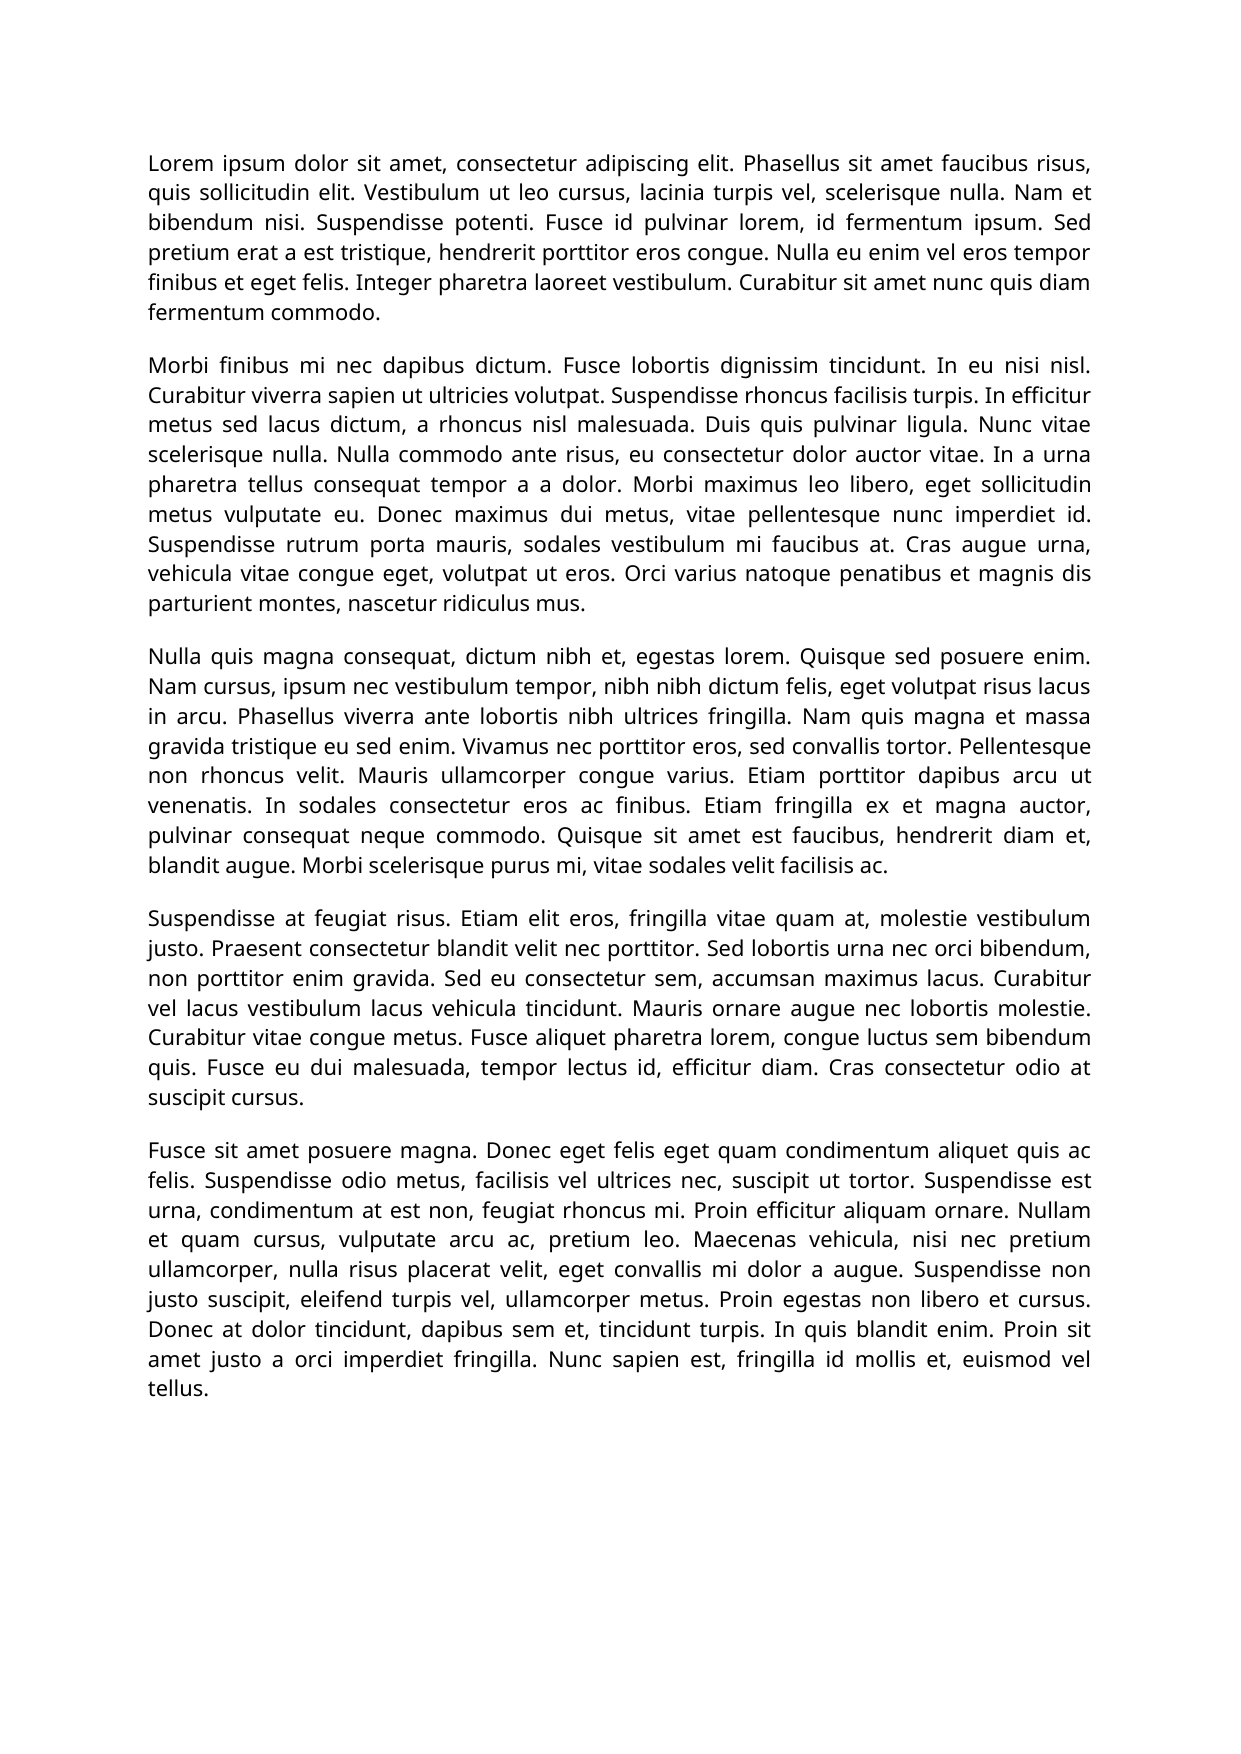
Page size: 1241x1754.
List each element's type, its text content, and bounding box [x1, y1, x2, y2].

text Fusce sit amet posuere magna. Donec eget felis eget quam condimentum aliquet quis ac felis. Suspendisse odio metus, facilisis vel ultrices nec, suscipit ut tortor. Suspendisse est urna, condimentum at est non, feugiat rhoncus mi. Proin efficitur aliquam ornare. Nullam et quam cursus, vulputate arcu ac, pretium leo. Maecenas vehicula, nisi nec pretium ullamcorper, nulla risus placerat velit, eget convallis mi dolor a augue. Suspendisse non justo suscipit, eleifend turpis vel, ullamcorper metus. Proin egestas non libero et cursus. Donec at dolor tincidunt, dapibus sem et, tincidunt turpis. In quis blandit enim. Proin sit amet justo a orci imperdiet fringilla. Nunc sapien est, fringilla id mollis et, euismod vel tellus. [148, 1135, 1093, 1403]
text Suspendisse at feugiat risus. Etiam elit eros, fringilla vitae quam at, molestie vestibulum justo. Praesent consectetur blandit velit nec porttitor. Sed lobortis urna nec orci bibendum, non porttitor enim gravida. Sed eu consectetur sem, accumsan maximus lacus. Curabitur vel lacus vestibulum lacus vehicula tincidunt. Mauris ornare augue nec lobortis molestie. Curabitur vitae congue metus. Fusce aliquet pharetra lorem, congue luctus sem bibendum quis. Fusce eu dui malesuada, tempor lectus id, efficitur diam. Cras consectetur odio at suscipit cursus. [148, 903, 1093, 1112]
text Nulla quis magna consequat, dictum nibh et, egestas lorem. Quisque sed posuere enim. Nam cursus, ipsum nec vestibulum tempor, nibh nibh dictum felis, eget volutpat risus lacus in arcu. Phasellus viverra ante lobortis nibh ultrices fringilla. Nam quis magna et massa gravida tristique eu sed enim. Vivamus nec porttitor eros, sed convallis tortor. Pellentesque non rhoncus velit. Mauris ullamcorper congue varius. Etiam porttitor dapibus arcu ut venenatis. In sodales consectetur eros ac finibus. Etiam fringilla ex et magna auctor, pulvinar consequat neque commodo. Quisque sit amet est faucibus, hendrerit diam et, blandit augue. Morbi scelerisque purus mi, vitae sodales velit facilisis ac. [148, 641, 1093, 880]
text Lorem ipsum dolor sit amet, consectetur adipiscing elit. Phasellus sit amet faucibus risus, quis sollicitudin elit. Vestibulum ut leo cursus, lacinia turpis vel, scelerisque nulla. Nam et bibendum nisi. Suspendisse potenti. Fusce id pulvinar lorem, id fermentum ipsum. Sed pretium erat a est tristique, hendrerit porttitor eros congue. Nulla eu enim vel eros tempor finibus et eget felis. Integer pharetra laoreet vestibulum. Curabitur sit amet nunc quis diam fermentum commodo. [148, 148, 1093, 326]
text Morbi finibus mi nec dapibus dictum. Fusce lobortis dignissim tincidunt. In eu nisi nisl. Curabitur viverra sapien ut ultricies volutpat. Suspendisse rhoncus facilisis turpis. In efficitur metus sed lacus dictum, a rhoncus nisl malesuada. Duis quis pulvinar ligula. Nunc vitae scelerisque nulla. Nulla commodo ante risus, eu consectetur dolor auctor vitae. In a urna pharetra tellus consequat tempor a a dolor. Morbi maximus leo libero, eget sollicitudin metus vulputate eu. Donec maximus dui metus, vitae pellentesque nunc imperdiet id. Suspendisse rutrum porta mauris, sodales vestibulum mi faucibus at. Cras augue urna, vehicula vitae congue eget, volutpat ut eros. Orci varius natoque penatibus et magnis dis parturient montes, nascetur ridiculus mus. [148, 350, 1093, 618]
